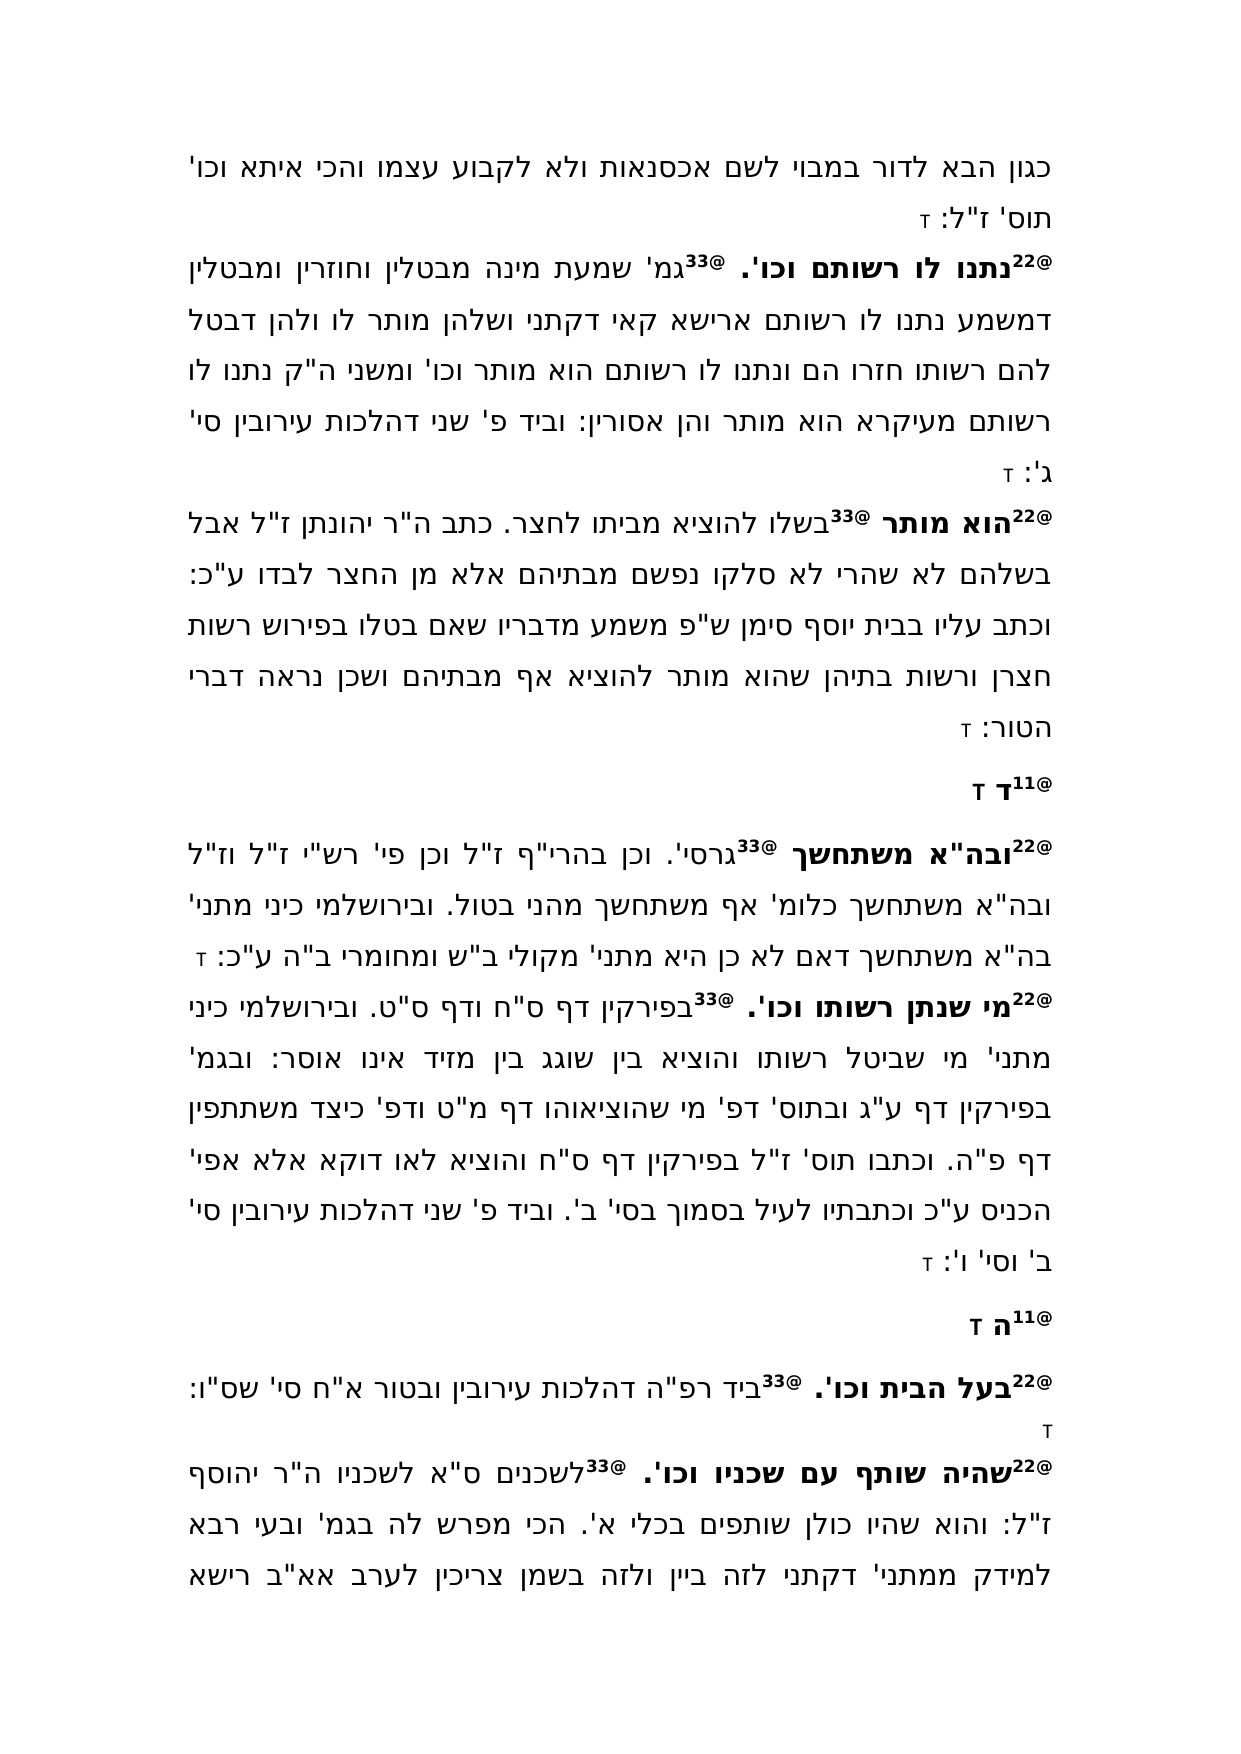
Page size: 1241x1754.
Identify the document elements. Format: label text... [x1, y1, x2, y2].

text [187, 1456, 1053, 1592]
text @22נתנו לו רשותם וכו'. @33גמ' שמעת מינה מבטלין וחוזרין ומבטלין דמשמע נתנו לו רשותם ארישא קאי דקתני ושלהן מותר לו ולהן דבטל להם רשותו חזרו הם ונתנו לו רשותם הוא מותר וכו' ומשני ה"ק נתנו לו רשותם מעיקרא הוא מותר והן אסורין: וביד פ' שני דהלכות עירובין סי' ג': T [187, 252, 1053, 489]
text @22ובה"א משתחשך @33גרסי'. וכן בהרי"ף ז"ל וכן פי' רש"י ז"ל וז"ל ובה"א משתחשך כלומ' אף משתחשך מהני בטול. ובירושלמי כיני מתני' בה"א משתחשך דאם לא כן היא מתני' מקולי ב"ש ומחומרי ב"ה ע"כ: T [187, 837, 1053, 973]
text @22הוא מותר @33בשלו להוציא מביתו לחצר. כתב ה"ר יהונתן ז"ל אבל בשלהם לא שהרי לא סלקו נפשם מבתיהם אלא מן החצר לבדו ע"כ: וכתב עליו בבית יוסף סימן ש"פ משמע מדבריו שאם בטלו בפירוש רשות חצרן ורשות בתיהן שהוא מותר להוציא אף מבתיהם ושכן נראה דברי הטור: T [187, 507, 1053, 744]
text @11ד T [187, 774, 1053, 808]
text @22בעל הבית וכו'. @33ביד רפ"ה דהלכות עירובין ובטור א"ח סי' שס"ו: T [187, 1372, 1053, 1444]
text @11ה T [187, 1308, 1053, 1342]
text @22מי שנתן רשותו וכו'. @33בפירקין דף ס"ח ודף ס"ט. ובירושלמי כיני מתני' מי שביטל רשותו והוציא בין שוגג בין מזיד אינו אוסר: ובגמ' בפירקין דף ע"ג ובתוס' דפ' מי שהוציאוהו דף מ"ט ודפ' כיצד משתתפין דף פ"ה. וכתבו תוס' ז"ל בפירקין דף ס"ח והוציא לאו דוקא אלא אפי' הכניס ע"כ וכתבתיו לעיל בסמוך בסי' ב'. וביד פ' שני דהלכות עירובין סי' ב' וסי' ו': T [187, 990, 1053, 1279]
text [187, 150, 1053, 235]
